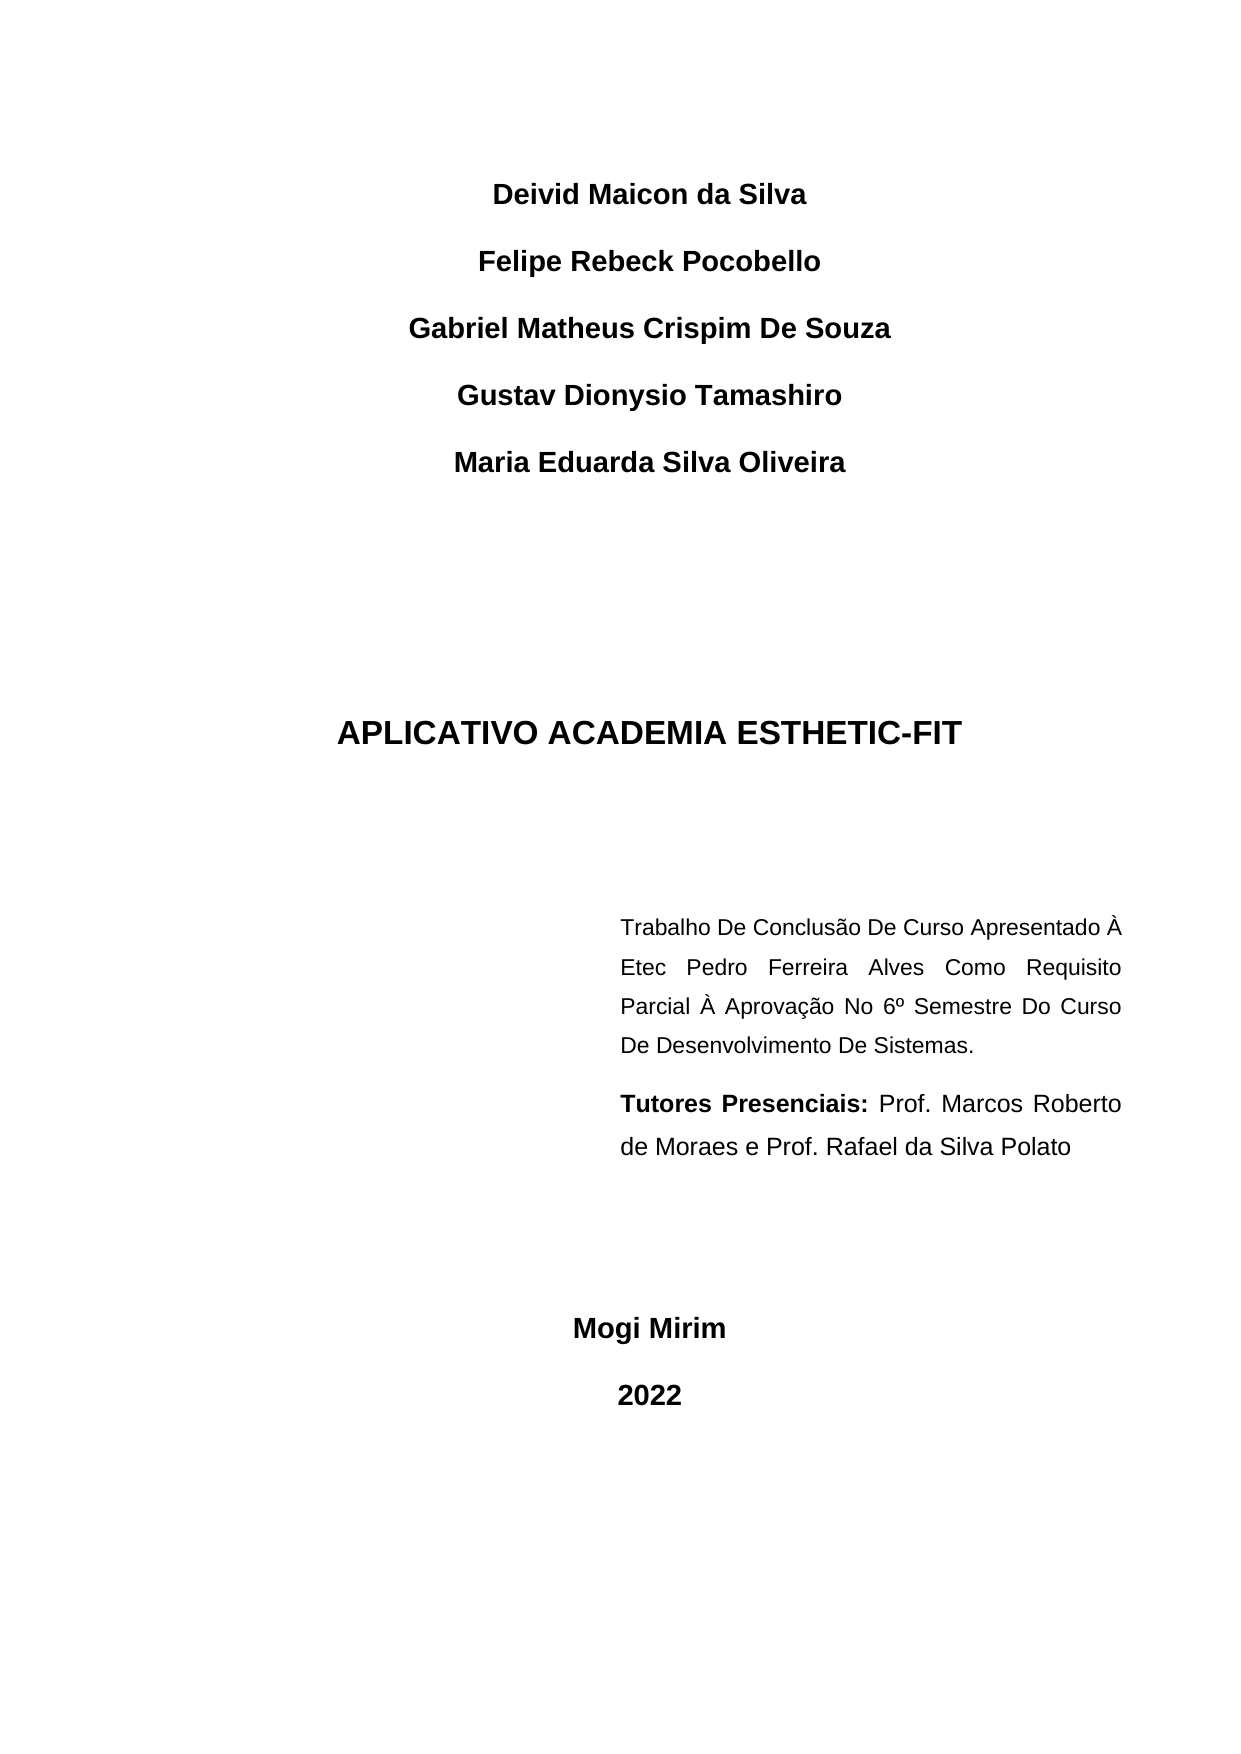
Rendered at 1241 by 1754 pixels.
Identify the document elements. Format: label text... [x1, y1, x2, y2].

text Maria Eduarda Silva Oliveira [177, 445, 1122, 479]
text 2022 [177, 1378, 1122, 1412]
text Tutores Presenciais: Prof. Marcos Roberto de Moraes e Prof. Rafael da Silva Polato [620, 1089, 1122, 1161]
text Mogi Mirim [177, 1311, 1122, 1345]
text APLICATIVO ACADEMIA ESTHETIC-FIT [177, 713, 1122, 751]
text Gabriel Matheus Crispim De Souza [177, 311, 1122, 345]
text Felipe Rebeck Pocobello [177, 244, 1122, 278]
text Deivid Maicon da Silva [177, 177, 1122, 211]
text Trabalho De Conclusão De Curso Apresentado À Etec Pedro Ferreira Alves Como Requisito Parcial À Aprovação No 6º Semestre Do Curso De Desenvolvimento De Sistemas. [620, 914, 1122, 1059]
text Gustav Dionysio Tamashiro [177, 378, 1122, 412]
